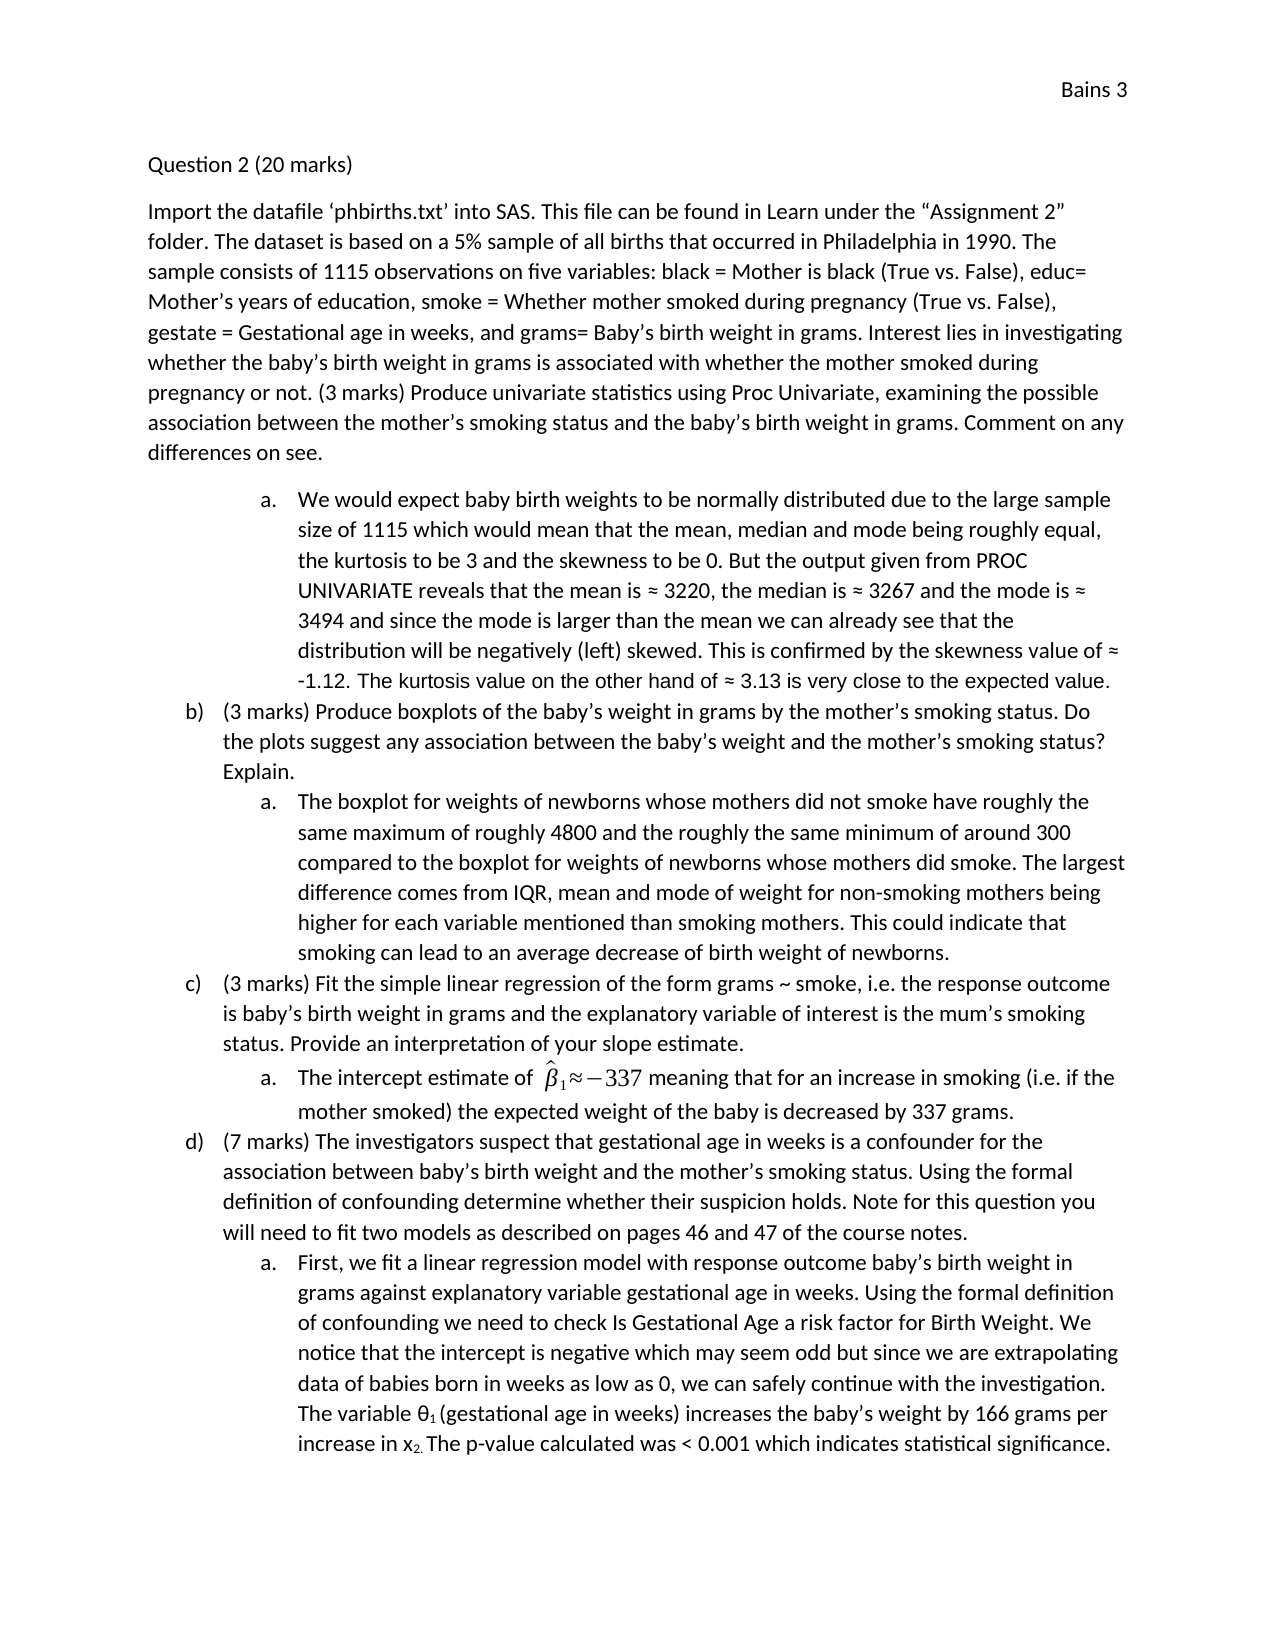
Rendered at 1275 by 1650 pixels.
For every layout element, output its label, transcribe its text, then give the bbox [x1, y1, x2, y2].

text Question 2 (20 marks) [148, 150, 1127, 178]
text Import the datafile ‘phbirths.txt’ into SAS. This file can be found in Learn under the “Assignment 2” folder. The dataset is based on a 5% sample of all births that occurred in Philadelphia in 1990. The sample consists of 1115 observations on five variables: black = Mother is black (True vs. False), educ= Mother’s years of education, smoke = Whether mother smoked during pregnancy (True vs. False), gestate = Gestational age in weeks, and grams= Baby’s birth weight in grams. Interest lies in investigating whether the baby’s birth weight in grams is associated with whether the mother smoked during pregnancy or not. (3 marks) Produce univariate statistics using Proc Univariate, examining the possible association between the mother’s smoking status and the baby’s birth weight in grams. Comment on any differences on see. [148, 197, 1127, 467]
list The intercept estimate of meaning that for an increase in smoking (i.e. if the mother smoked) the expected weight of the baby is decreased by 337 grams. [260, 1059, 1127, 1125]
list We would expect baby birth weights to be normally distributed due to the large sample size of 1115 which would mean that the mean, median and mode being roughly equal, the kurtosis to be 3 and the skewness to be 0. But the output given from PROC UNIVARIATE reveals that the mean is ≈ 3220, the median is ≈ 3267 and the mode is ≈ 3494 and since the mode is larger than the mean we can already see that the distribution will be negatively (left) skewed. This is confirmed by the skewness value of ≈ -1.12. The kurtosis value on the other hand of ≈ 3.13 is very close to the expected value. [260, 485, 1127, 695]
list The boxplot for weights of newborns whose mothers did not smoke have roughly the same maximum of roughly 4800 and the roughly the same minimum of around 300 compared to the boxplot for weights of newborns whose mothers did smoke. The largest difference comes from IQR, mean and mode of weight for non-smoking mothers being higher for each variable mentioned than smoking mothers. This could indicate that smoking can lead to an average decrease of birth weight of newborns. [260, 787, 1127, 967]
list (7 marks) The investigators suspect that gestational age in weeks is a confounder for the association between baby’s birth weight and the mother’s smoking status. Using the formal definition of confounding determine whether their suspicion holds. Note for this question you will need to fit two models as described on pages 46 and 47 of the course notes. [185, 1127, 1127, 1246]
list First, we fit a linear regression model with response outcome baby’s birth weight in grams against explanatory variable gestational age in weeks. Using the formal definition of confounding we need to check Is Gestational Age a risk factor for Birth Weight. We notice that the intercept is negative which may seem odd but since we are extrapolating data of babies born in weeks as low as 0, we can safely continue with the investigation. The variable θ1 (gestational age in weeks) increases the baby’s weight by 166 grams per increase in x2. The p-value calculated was < 0.001 which indicates statistical significance. [260, 1248, 1127, 1457]
list (3 marks) Fit the simple linear regression of the form grams ~ smoke, i.e. the response outcome is baby’s birth weight in grams and the explanatory variable of interest is the mum’s smoking status. Provide an interpretation of your slope estimate. [185, 969, 1127, 1057]
list (3 marks) Produce boxplots of the baby’s weight in grams by the mother’s smoking status. Do the plots suggest any association between the baby’s weight and the mother’s smoking status? Explain. [185, 697, 1127, 785]
